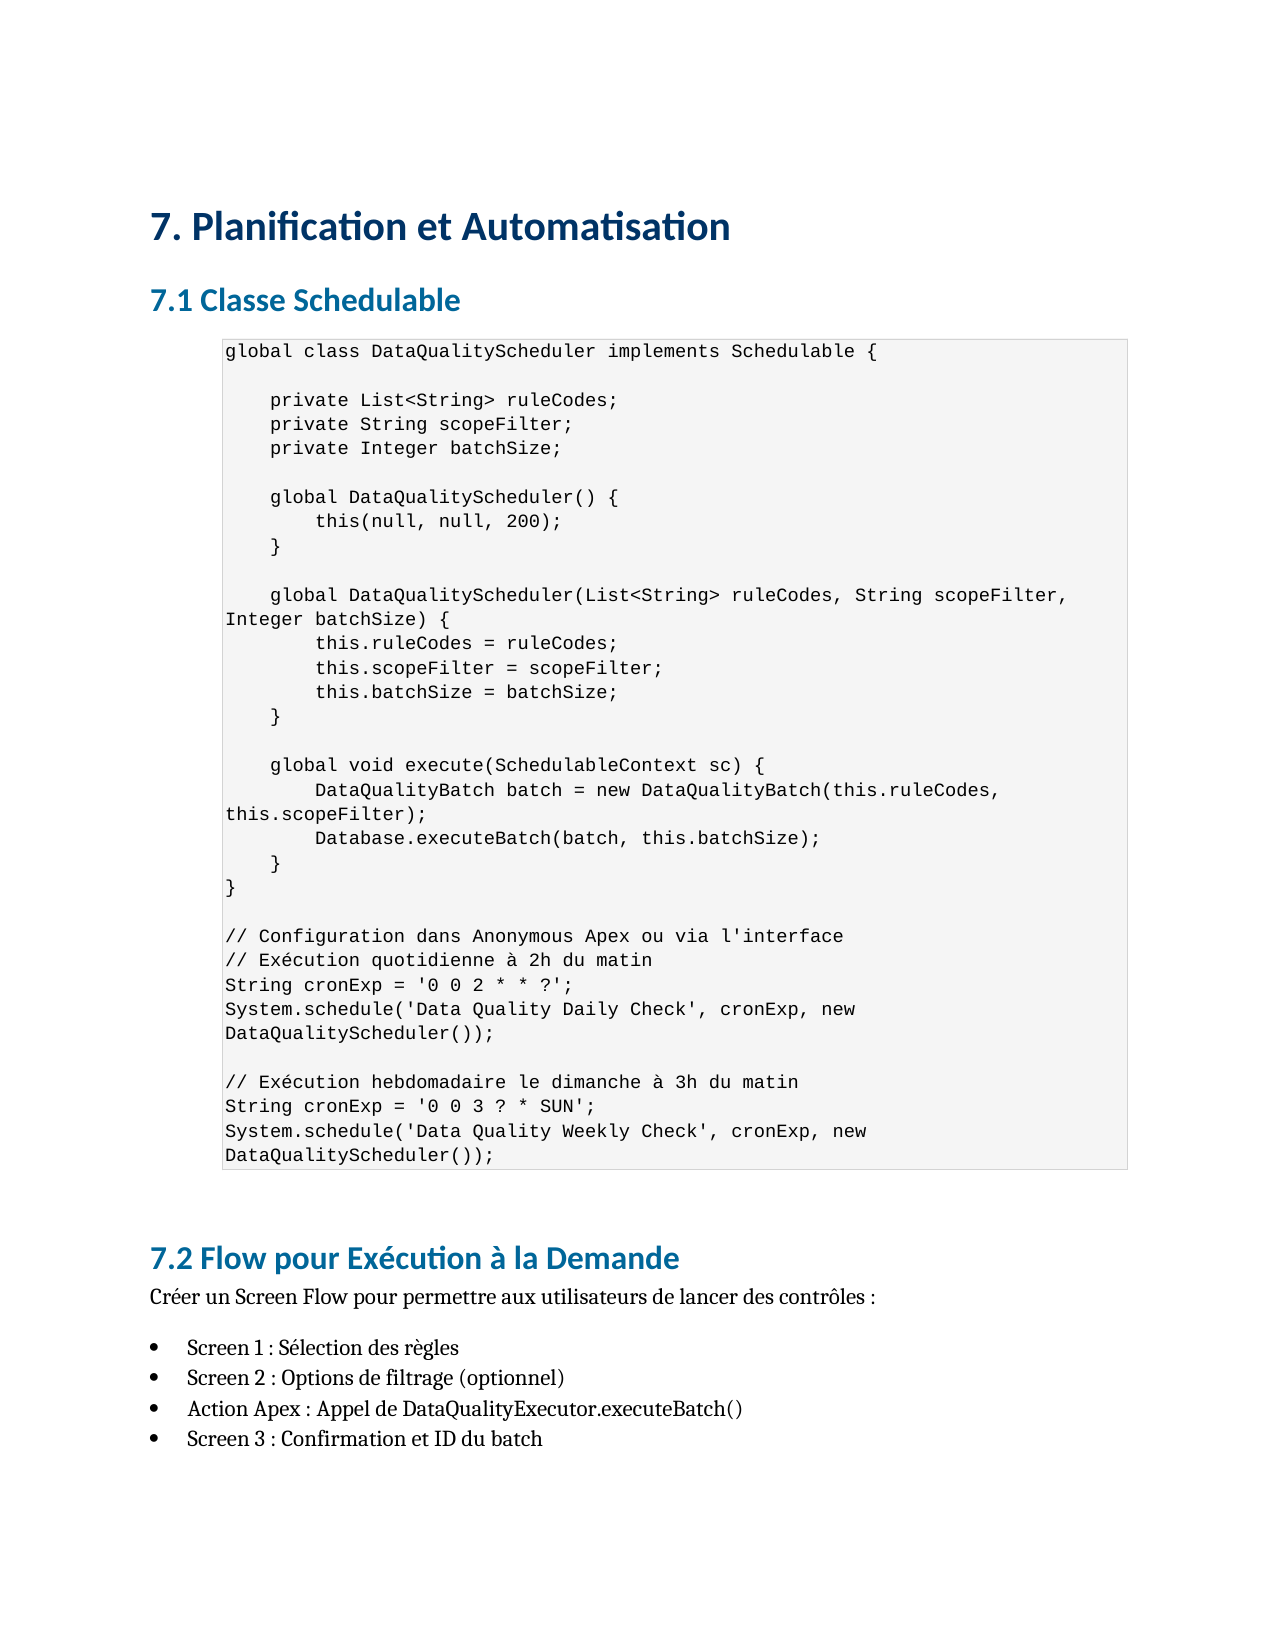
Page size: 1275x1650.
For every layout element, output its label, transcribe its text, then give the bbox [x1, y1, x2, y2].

subtitle 7. Planification et Automatisation [150, 200, 1125, 251]
list Screen 1 : Sélection des règles [150, 1335, 1125, 1361]
subtitle 7.1 Classe Schedulable [150, 279, 1125, 320]
list Screen 2 : Options de filtrage (optionnel) [150, 1365, 1125, 1391]
text Créer un Screen Flow pour permettre aux utilisateurs de lancer des contrôles : [150, 1284, 1125, 1310]
subtitle 7.2 Flow pour Exécution à la Demande [150, 1237, 1125, 1278]
text global class DataQualityScheduler implements Schedulable { private List<String> ruleCodes; private String scopeFilter; private Integer batchSize; global DataQualityScheduler() { this(null, null, 200); } global DataQualityScheduler(List<String> ruleCodes, String scopeFilter, Integer batchSize) { this.ruleCodes = ruleCodes; this.scopeFilter = scopeFilter; this.batchSize = batchSize; } global void execute(SchedulableContext sc) { DataQualityBatch batch = new DataQualityBatch(this.ruleCodes, this.scopeFilter); Database.executeBatch(batch, this.batchSize); } } // Configuration dans Anonymous Apex ou via l'interface // Exécution quotidienne à 2h du matin String cronExp = '0 0 2 * * ?'; System.schedule('Data Quality Daily Check', cronExp, new DataQualityScheduler()); // Exécution hebdomadaire le dimanche à 3h du matin String cronExp = '0 0 3 ? * SUN'; System.schedule('Data Quality Weekly Check', cronExp, new DataQualityScheduler()); [223, 340, 1127, 1169]
list Screen 3 : Confirmation et ID du batch [150, 1426, 1125, 1452]
list Action Apex : Appel de DataQualityExecutor.executeBatch() [150, 1395, 1125, 1422]
